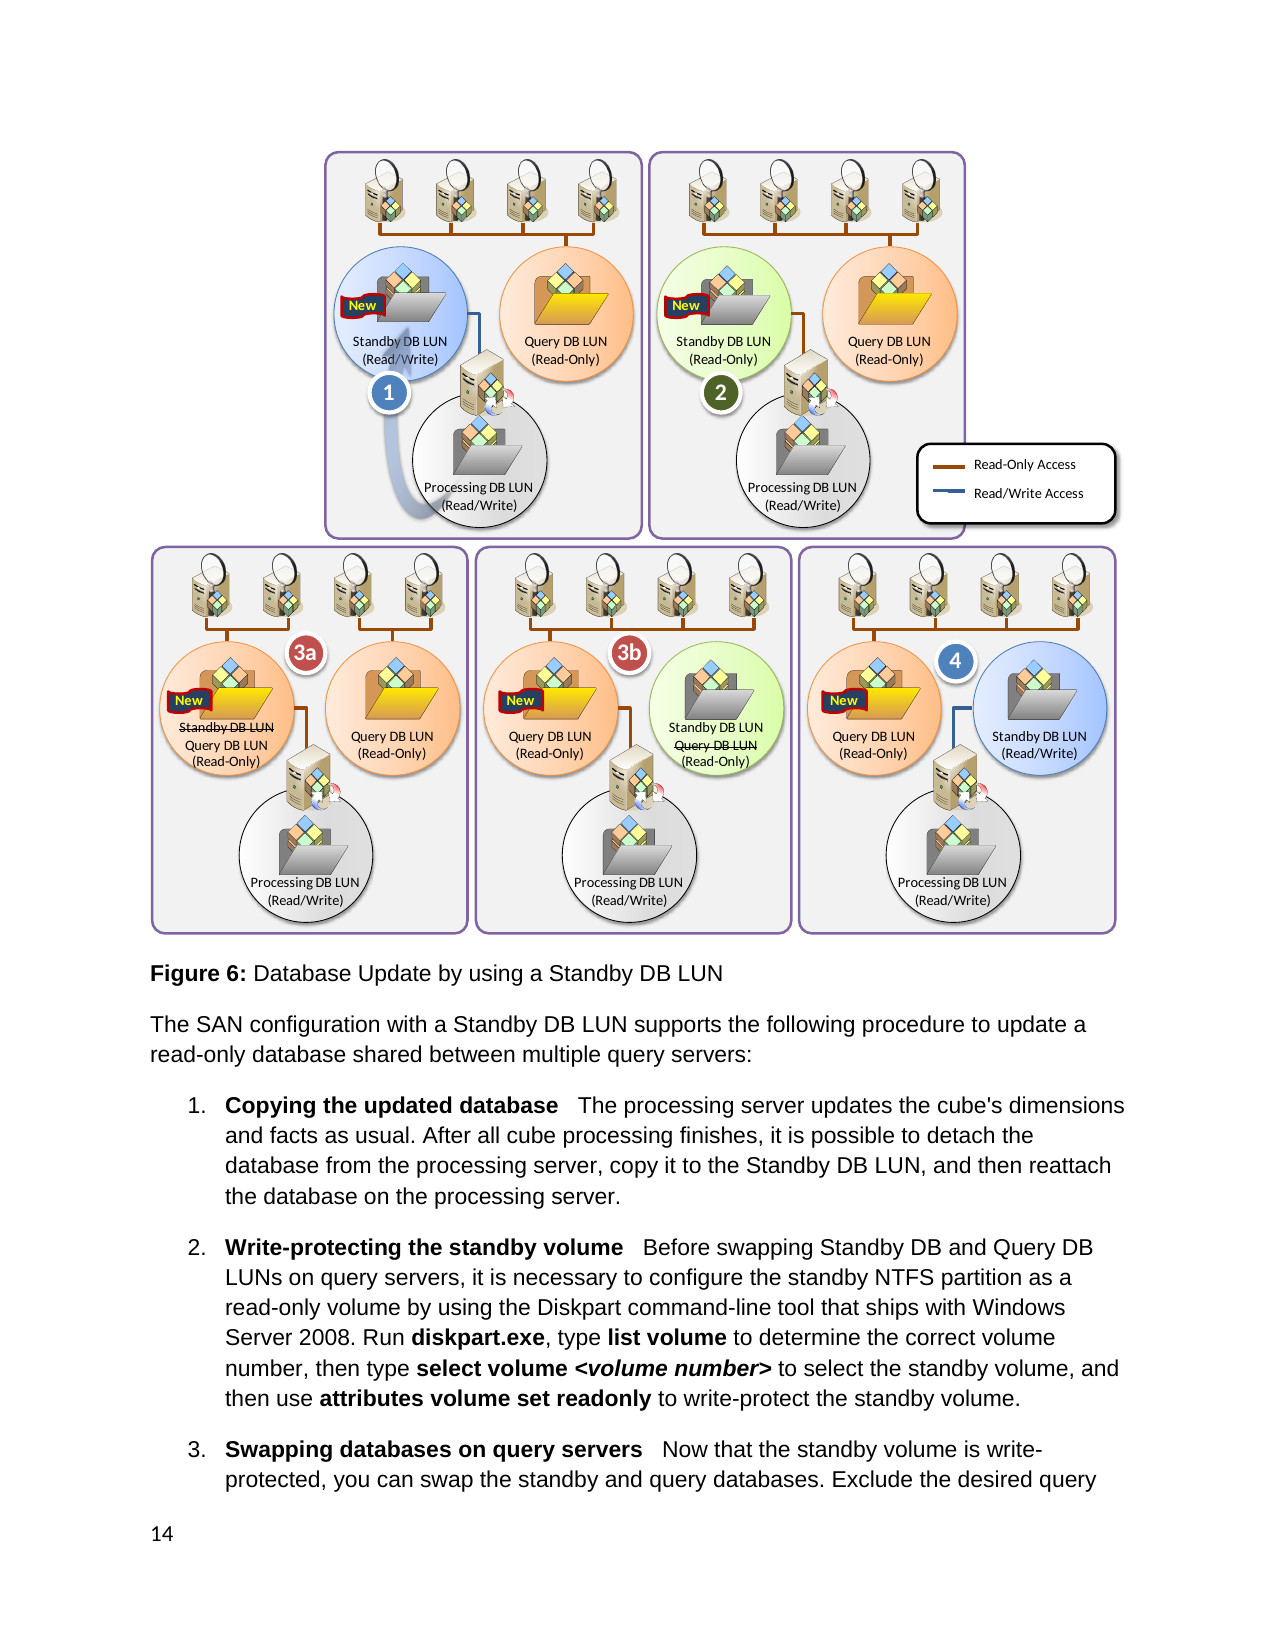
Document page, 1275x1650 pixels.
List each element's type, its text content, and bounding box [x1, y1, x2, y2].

text The SAN configuration with a Standby DB LUN supports the following procedure to update a read-only database shared between multiple query servers: [150, 1011, 1125, 1067]
list Write-protecting the standby volume Before swapping Standby DB and Query DB LUNs on query servers, it is necessary to configure the standby NTFS partition as a read-only volume by using the Diskpart command-line tool that ships with Windows Server 2008. Run diskpart.exe, type list volume to determine the correct volume number, then type select volume <volume number> to select the standby volume, and then use attributes volume set readonly to write-protect the standby volume. [187, 1234, 1125, 1411]
list Copying the updated database The processing server updates the cube's dimensions and facts as usual. After all cube processing finishes, it is possible to detach the database from the processing server, copy it to the Standby DB LUN, and then reattach the database on the processing server. [187, 1092, 1125, 1209]
text Figure 6: Database Update by using a Standby DB LUN [150, 960, 1125, 986]
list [187, 1436, 1125, 1492]
